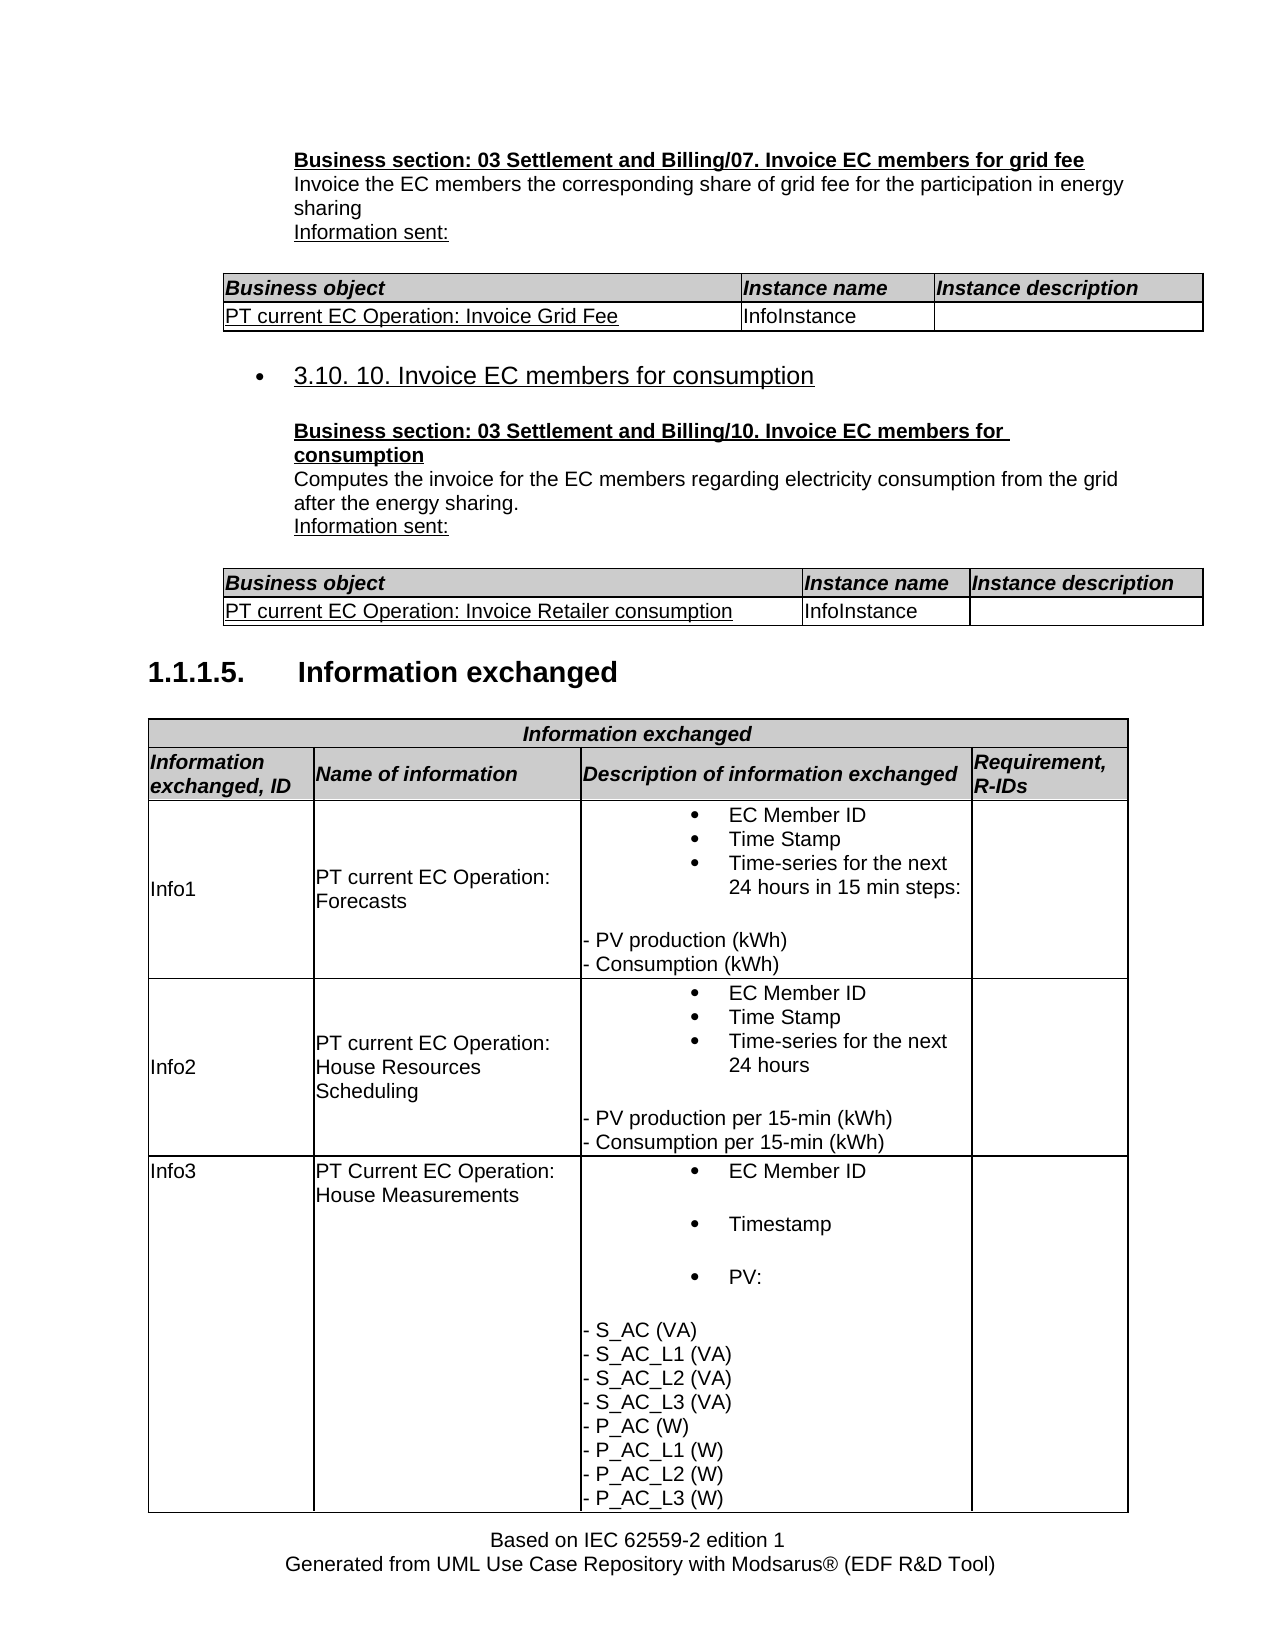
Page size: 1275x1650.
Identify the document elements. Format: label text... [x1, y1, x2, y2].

table_cell [973, 979, 1127, 1155]
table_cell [315, 1157, 580, 1511]
text Business section: 03 Settlement and Billing/07. Invoice EC members for grid fee Invoice the EC members the corresponding share of grid fee for the participation in energy sharing Information sent: [293, 148, 1127, 243]
text Business section: 03 Settlement and Billing/10. Invoice EC members for consumption Computes the invoice for the EC members regarding electricity consumption from the grid after the energy sharing. Information sent: [293, 418, 1127, 538]
table_cell Information exchanged, ID [149, 748, 313, 799]
table_cell InfoInstance [803, 598, 969, 625]
title Information exchanged [148, 656, 1127, 689]
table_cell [582, 1157, 971, 1511]
table_cell Description of information exchanged [582, 748, 971, 799]
table_cell PT current EC Operation: Invoice Grid Fee [224, 303, 741, 330]
table_header Information exchanged [149, 720, 1127, 747]
table_cell InfoInstance [742, 303, 934, 330]
table_header Instance name [803, 569, 969, 596]
table_header Instance name [742, 274, 934, 301]
table_cell PT current EC Operation: House Resources Scheduling [315, 979, 580, 1155]
table_cell [935, 303, 1202, 330]
table_header Instance description [935, 274, 1202, 301]
table_cell EC Member ID Time Stamp Time-series for the next 24 hours in 15 min steps: - PV production (kWh) - Consumption (kWh) [582, 801, 971, 977]
table_cell PT current EC Operation: Forecasts [315, 801, 580, 977]
table_cell EC Member ID Time Stamp Time-series for the next 24 hours - PV production per 15-min (kWh) - Consumption per 15-min (kWh) [582, 979, 971, 1155]
table_cell Name of information [315, 748, 580, 799]
table_header Business object [224, 274, 741, 301]
table_cell [973, 1157, 1127, 1511]
title 3.10. 10. Invoice EC members for consumption [256, 361, 1127, 389]
table_cell PT current EC Operation: Invoice Retailer consumption [224, 598, 802, 625]
table_header Instance description [971, 569, 1202, 596]
table_cell [971, 598, 1202, 625]
table_header Business object [224, 569, 802, 596]
table_cell Info2 [149, 979, 313, 1155]
table_cell Info3 [149, 1157, 313, 1511]
table_cell [973, 801, 1127, 977]
table_cell Info1 [149, 801, 313, 977]
table_cell Requirement, R-IDs [973, 748, 1127, 799]
